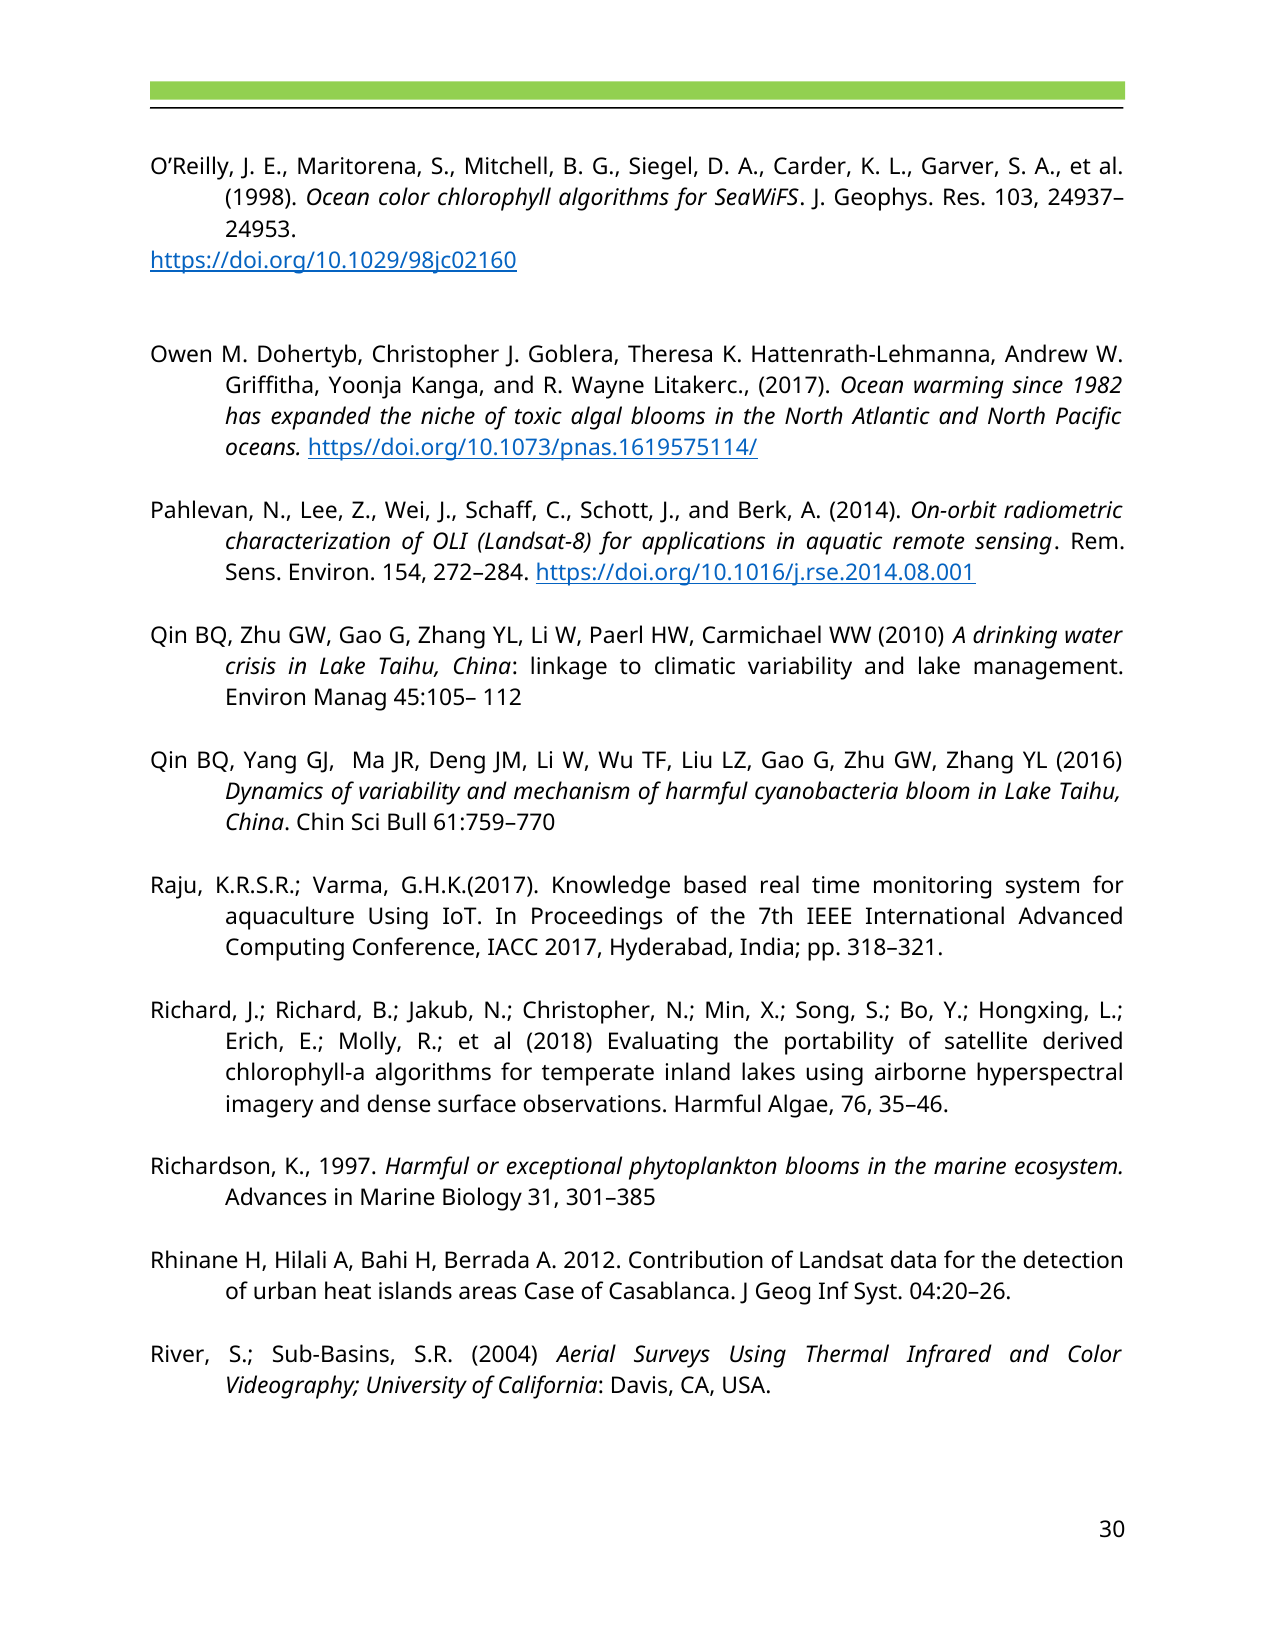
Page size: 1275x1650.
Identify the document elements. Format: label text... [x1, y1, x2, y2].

text Owen M. Dohertyb, Christopher J. Goblera, Theresa K. Hattenrath-Lehmanna, Andrew W. Griffitha, Yoonja Kanga, and R. Wayne Litakerc., (2017). Ocean warming since 1982 has expanded the niche of toxic algal blooms in the North Atlantic and North Pacific oceans. https//doi.org/10.1073/pnas.1619575114/ [150, 337, 1125, 462]
text Richard, J.; Richard, B.; Jakub, N.; Christopher, N.; Min, X.; Song, S.; Bo, Y.; Hongxing, L.; Erich, E.; Molly, R.; et al (2018) Evaluating the portability of satellite derived chlorophyll-a algorithms for temperate inland lakes using airborne hyperspectral imagery and dense surface observations. Harmful Algae, 76, 35–46. [150, 994, 1125, 1119]
text Qin BQ, Zhu GW, Gao G, Zhang YL, Li W, Paerl HW, Carmichael WW (2010) A drinking water crisis in Lake Taihu, China: linkage to climatic variability and lake management. Environ Manag 45:105– 112 [150, 619, 1125, 712]
text Rhinane H, Hilali A, Bahi H, Berrada A. 2012. Contribution of Landsat data for the detection of urban heat islands areas Case of Casablanca. J Geog Inf Syst. 04:20–26. [150, 1244, 1125, 1306]
text Raju, K.R.S.R.; Varma, G.H.K.(2017). Knowledge based real time monitoring system for aquaculture Using IoT. In Proceedings of the 7th IEEE International Advanced Computing Conference, IACC 2017, Hyderabad, India; pp. 318–321. [150, 869, 1125, 962]
text River, S.; Sub-Basins, S.R. (2004) Aerial Surveys Using Thermal Infrared and Color Videography; University of California: Davis, CA, USA. [150, 1337, 1125, 1400]
text Pahlevan, N., Lee, Z., Wei, J., Schaff, C., Schott, J., and Berk, A. (2014). On-orbit radiometric characterization of OLI (Landsat-8) for applications in aquatic remote sensing. Rem. Sens. Environ. 154, 272–284. https://doi.org/10.1016/j.rse.2014.08.001 [150, 494, 1125, 587]
text Richardson, K., 1997. Harmful or exceptional phytoplankton blooms in the marine ecosystem. Advances in Marine Biology 31, 301–385 [150, 1150, 1125, 1212]
text Qin BQ, Yang GJ, Ma JR, Deng JM, Li W, Wu TF, Liu LZ, Gao G, Zhu GW, Zhang YL (2016) Dynamics of variability and mechanism of harmful cyanobacteria bloom in Lake Taihu, China. Chin Sci Bull 61:759–770 [150, 744, 1125, 837]
text O’Reilly, J. E., Maritorena, S., Mitchell, B. G., Siegel, D. A., Carder, K. L., Garver, S. A., et al. (1998). Ocean color chlorophyll algorithms for SeaWiFS. J. Geophys. Res. 103, 24937–24953. [150, 150, 1125, 244]
text https://doi.org/10.1029/98jc02160 [150, 244, 1125, 275]
